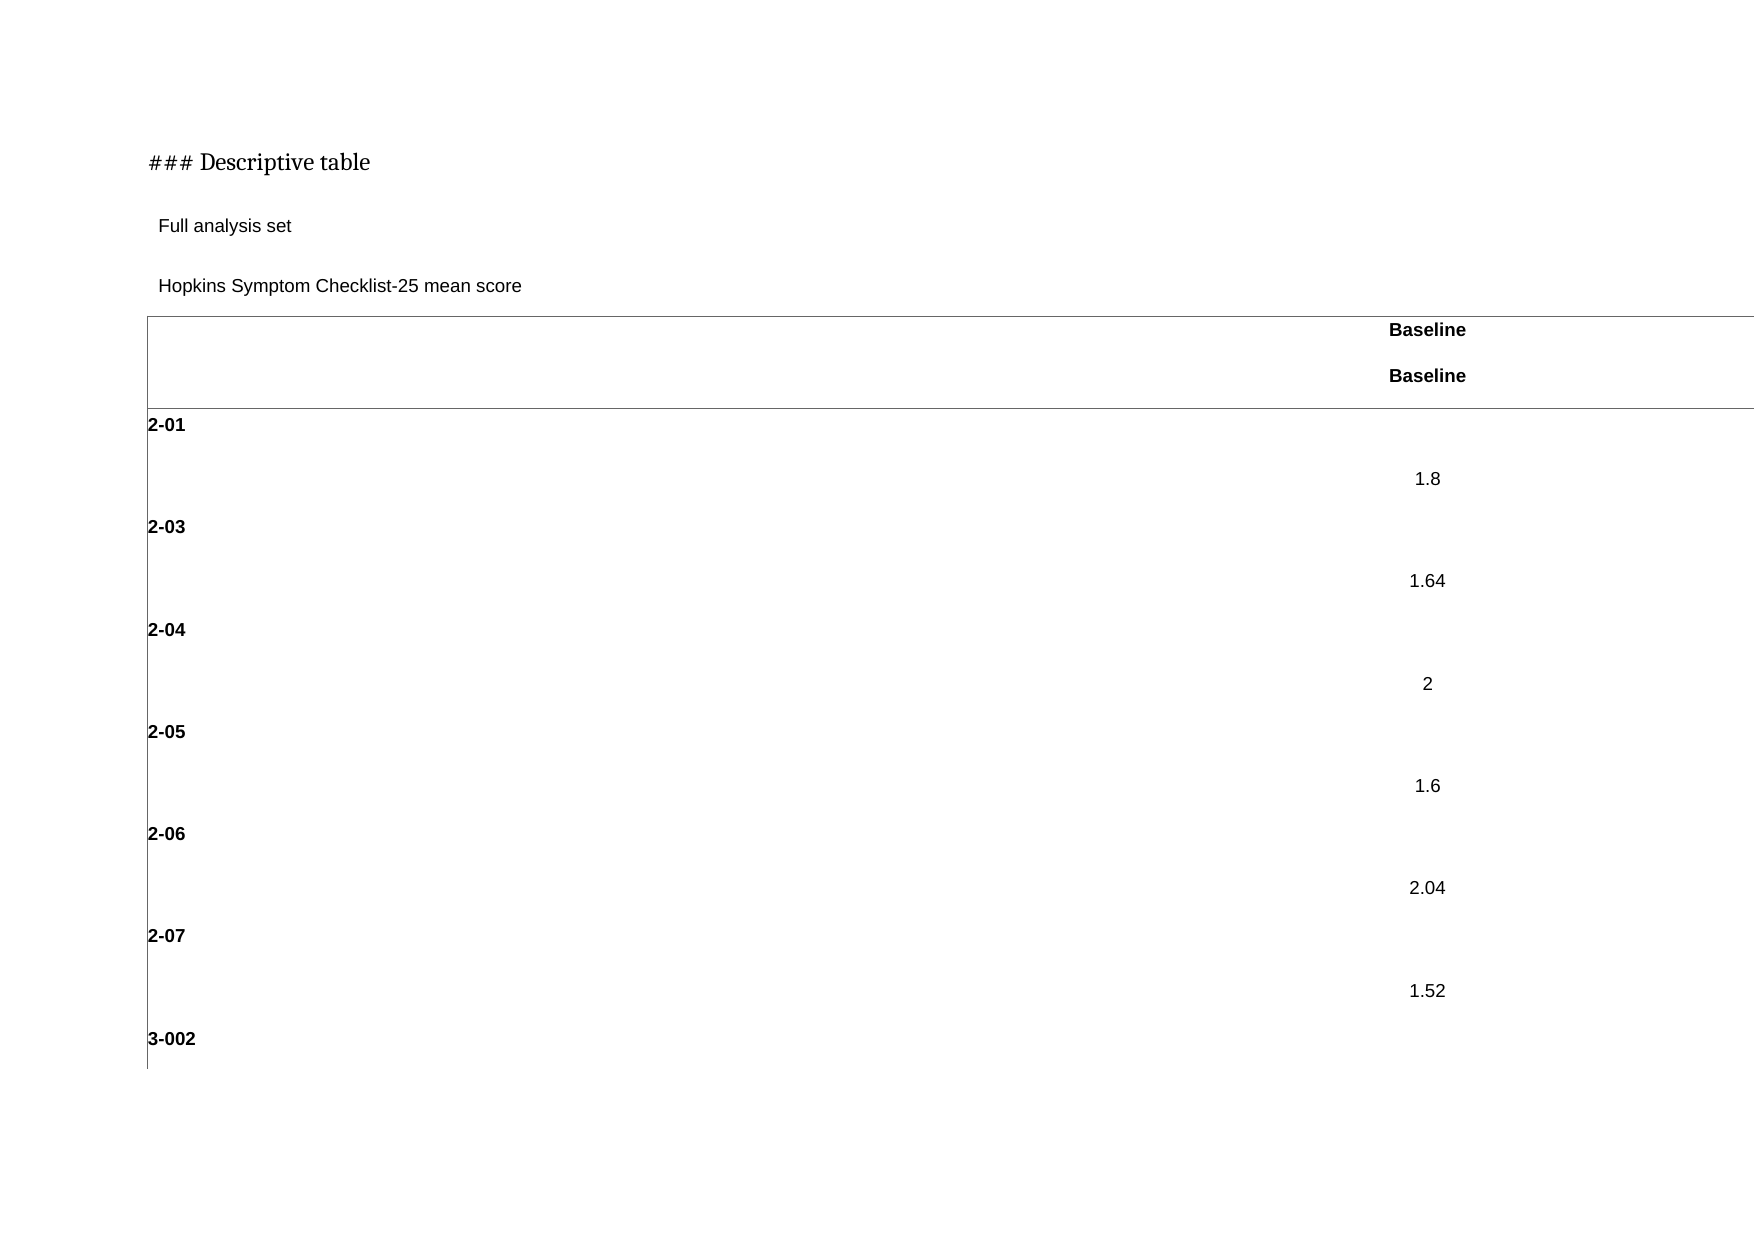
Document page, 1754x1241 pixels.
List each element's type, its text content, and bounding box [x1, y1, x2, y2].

text ### Descriptive table [148, 148, 1606, 176]
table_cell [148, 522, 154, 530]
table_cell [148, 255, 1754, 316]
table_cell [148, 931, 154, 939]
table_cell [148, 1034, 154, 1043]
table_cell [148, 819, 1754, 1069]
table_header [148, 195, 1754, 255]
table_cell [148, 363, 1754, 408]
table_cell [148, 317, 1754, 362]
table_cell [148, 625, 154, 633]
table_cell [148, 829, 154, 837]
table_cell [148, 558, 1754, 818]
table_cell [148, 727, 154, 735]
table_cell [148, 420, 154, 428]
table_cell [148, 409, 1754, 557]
